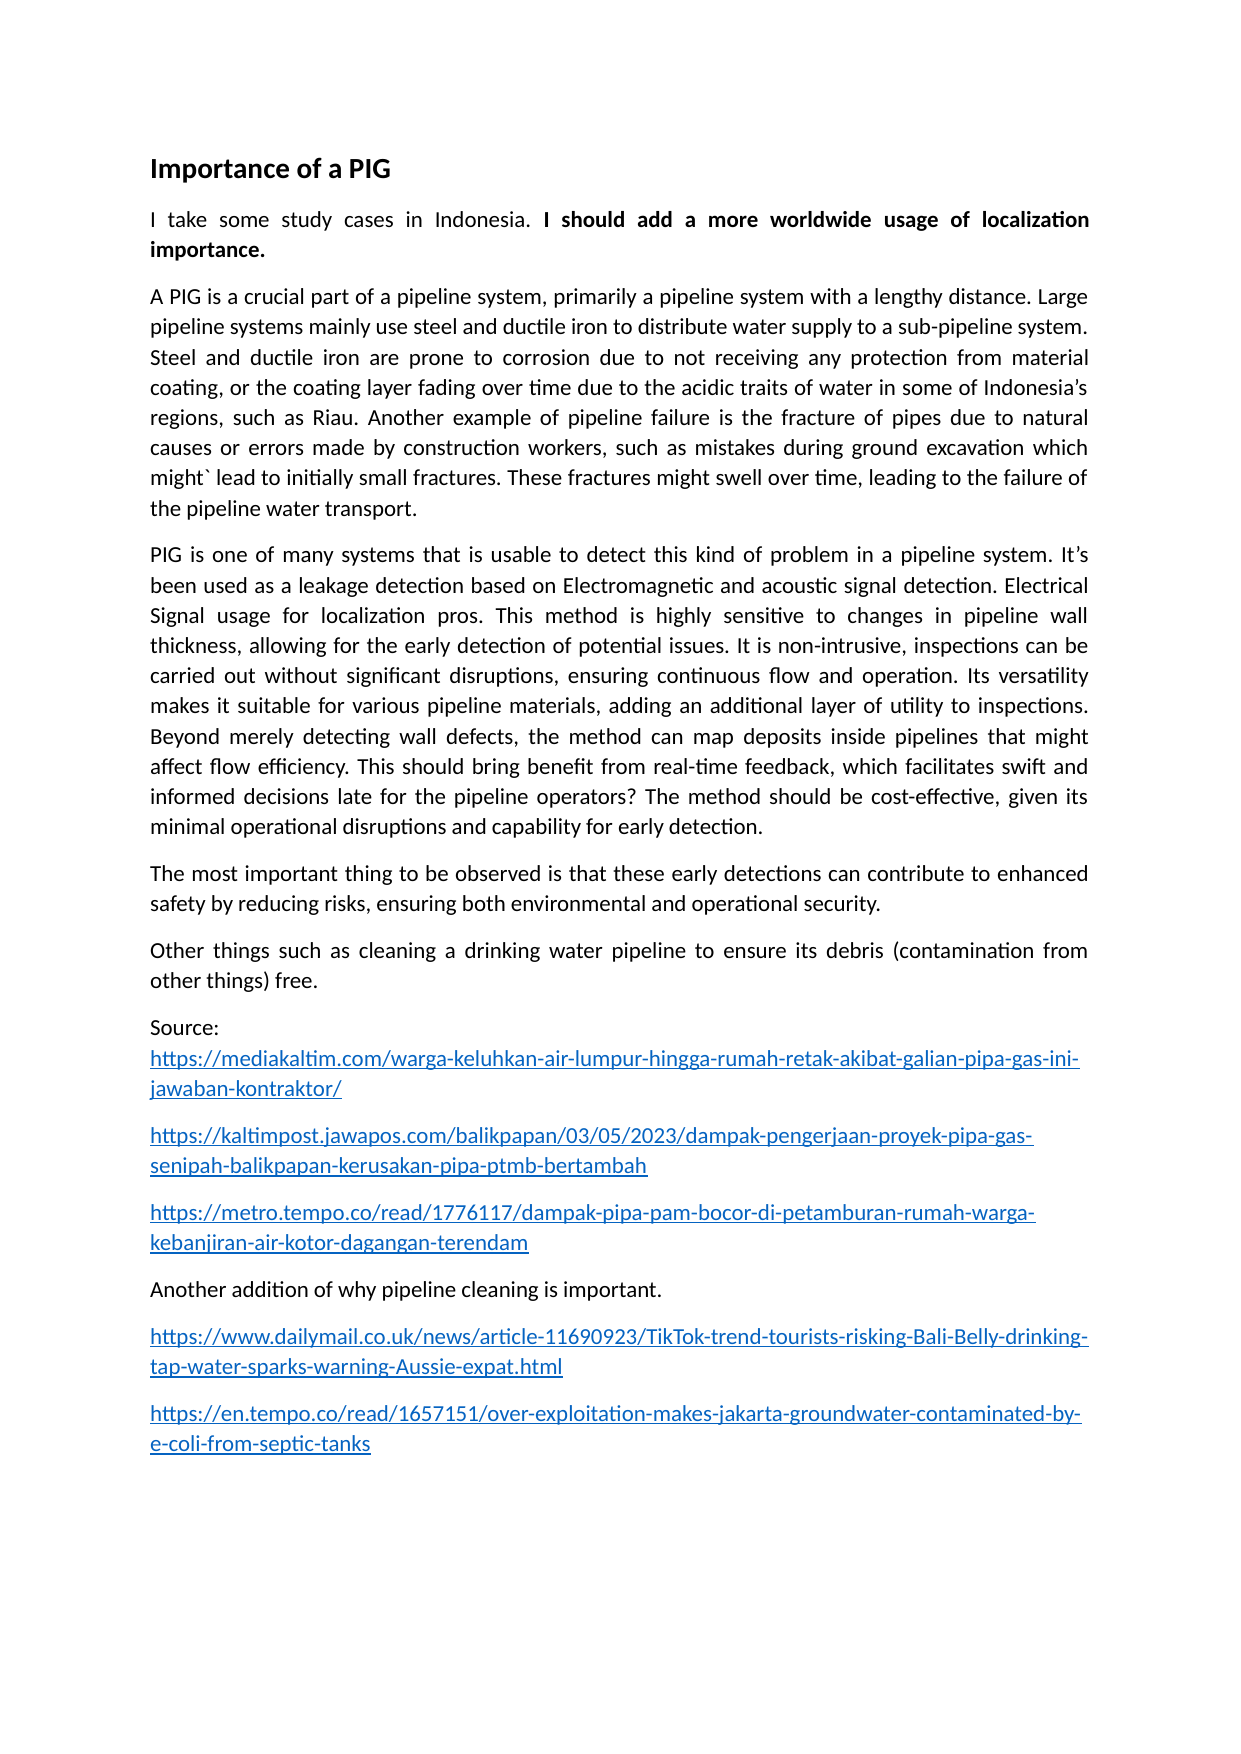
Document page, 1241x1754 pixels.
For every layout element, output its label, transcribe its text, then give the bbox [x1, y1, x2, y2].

text https://www.dailymail.co.uk/news/article-11690923/TikTok-trend-tourists-risking-Bali-Belly-drinking-tap-water-sparks-warning-Aussie-expat.html [150, 1322, 1090, 1380]
text https://kaltimpost.jawapos.com/balikpapan/03/05/2023/dampak-pengerjaan-proyek-pipa-gas-senipah-balikpapan-kerusakan-pipa-ptmb-bertambah [150, 1121, 1090, 1179]
text Importance of a PIG [150, 150, 1090, 186]
text PIG is one of many systems that is usable to detect this kind of problem in a pipeline system. It’s been used as a leakage detection based on Electromagnetic and acoustic signal detection. Electrical Signal usage for localization pros. This method is highly sensitive to changes in pipeline wall thickness, allowing for the early detection of potential issues. It is non-intrusive, inspections can be carried out without significant disruptions, ensuring continuous flow and operation. Its versatility makes it suitable for various pipeline materials, adding an additional layer of utility to inspections. Beyond merely detecting wall defects, the method can map deposits inside pipelines that might affect flow efficiency. This should bring benefit from real-time feedback, which facilitates swift and informed decisions late for the pipeline operators? The method should be cost-effective, given its minimal operational disruptions and capability for early detection. [150, 541, 1090, 840]
text A PIG is a crucial part of a pipeline system, primarily a pipeline system with a lengthy distance. Large pipeline systems mainly use steel and ductile iron to distribute water supply to a sub-pipeline system. Steel and ductile iron are prone to corrosion due to not receiving any protection from material coating, or the coating layer fading over time due to the acidic traits of water in some of Indonesia’s regions, such as Riau. Another example of pipeline failure is the fracture of pipes due to natural causes or errors made by construction workers, such as mistakes during ground excavation which might` lead to initially small fractures. These fractures might swell over time, leading to the failure of the pipeline water transport. [150, 282, 1090, 522]
text The most important thing to be observed is that these early detections can contribute to enhanced safety by reducing risks, ensuring both environmental and operational security. [150, 859, 1090, 917]
text Source: https://mediakaltim.com/warga-keluhkan-air-lumpur-hingga-rumah-retak-akibat-galian-pipa-gas-ini-jawaban-kontraktor/ [150, 1013, 1090, 1102]
text Other things such as cleaning a drinking water pipeline to ensure its debris (contamination from other things) free. [150, 936, 1090, 994]
text https://metro.tempo.co/read/1776117/dampak-pipa-pam-bocor-di-petamburan-rumah-warga-kebanjiran-air-kotor-dagangan-terendam [150, 1198, 1090, 1256]
text https://en.tempo.co/read/1657151/over-exploitation-makes-jakarta-groundwater-contaminated-by-e-coli-from-septic-tanks [150, 1399, 1090, 1457]
text Another addition of why pipeline cleaning is important. [150, 1275, 1090, 1303]
text I take some study cases in Indonesia. I should add a more worldwide usage of localization importance. [150, 205, 1090, 263]
